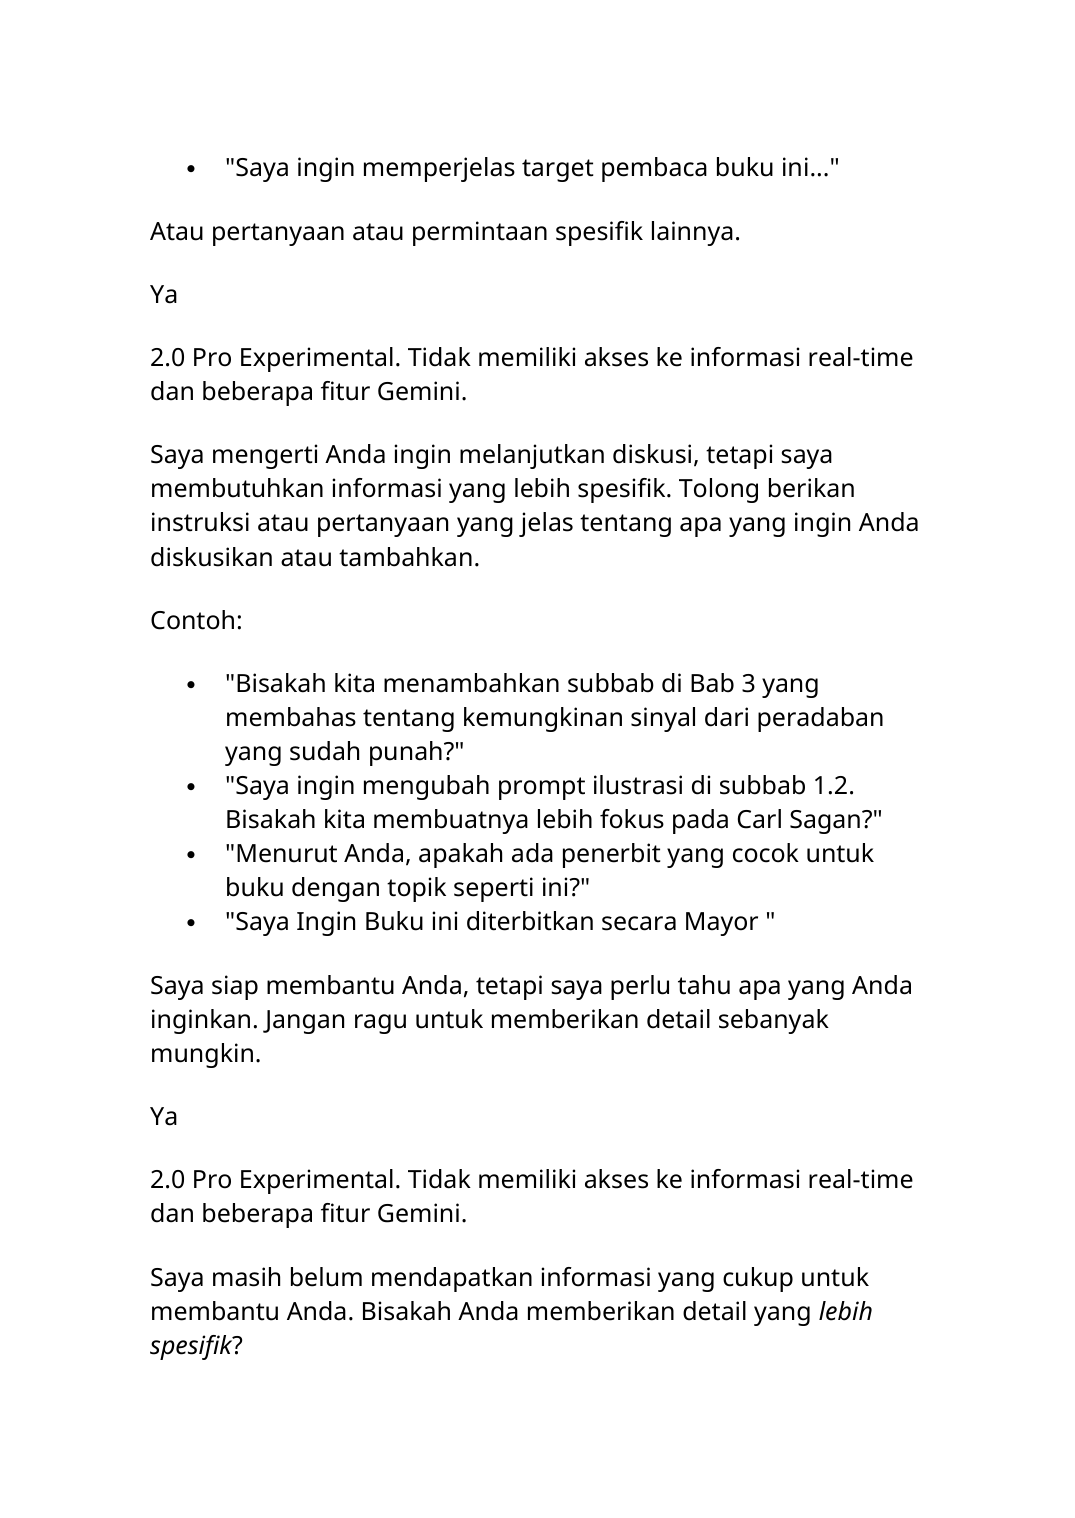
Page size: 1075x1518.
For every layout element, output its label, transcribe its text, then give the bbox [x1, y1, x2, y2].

text Ya [150, 276, 925, 311]
list "Saya Ingin Buku ini diterbitkan secara Mayor " [187, 904, 925, 938]
text Contoh: [150, 602, 925, 636]
text Ya [150, 1099, 925, 1133]
list "Bisakah kita menambahkan subbab di Bab 3 yang membahas tentang kemungkinan sinyal dari peradaban yang sudah punah?" [187, 666, 925, 768]
list "Saya ingin mengubah prompt ilustrasi di subbab 1.2. Bisakah kita membuatnya lebih fokus pada Carl Sagan?" [187, 768, 925, 836]
list "Saya ingin memperjelas target pembaca buku ini..." [187, 150, 925, 184]
text 2.0 Pro Experimental. Tidak memiliki akses ke informasi real-time dan beberapa fitur Gemini. [150, 340, 925, 408]
text Saya siap membantu Anda, tetapi saya perlu tahu apa yang Anda inginkan. Jangan ragu untuk memberikan detail sebanyak mungkin. [150, 967, 925, 1069]
text Atau pertanyaan atau permintaan spesifik lainnya. [150, 213, 925, 247]
list "Menurut Anda, apakah ada penerbit yang cocok untuk buku dengan topik seperti ini?" [187, 836, 925, 904]
text Saya mengerti Anda ingin melanjutkan diskusi, tetapi saya membutuhkan informasi yang lebih spesifik. Tolong berikan instruksi atau pertanyaan yang jelas tentang apa yang ingin Anda diskusikan atau tambahkan. [150, 437, 925, 573]
text Saya masih belum mendapatkan informasi yang cukup untuk membantu Anda. Bisakah Anda memberikan detail yang lebih spesifik? [150, 1259, 925, 1361]
text 2.0 Pro Experimental. Tidak memiliki akses ke informasi real-time dan beberapa fitur Gemini. [150, 1162, 925, 1230]
